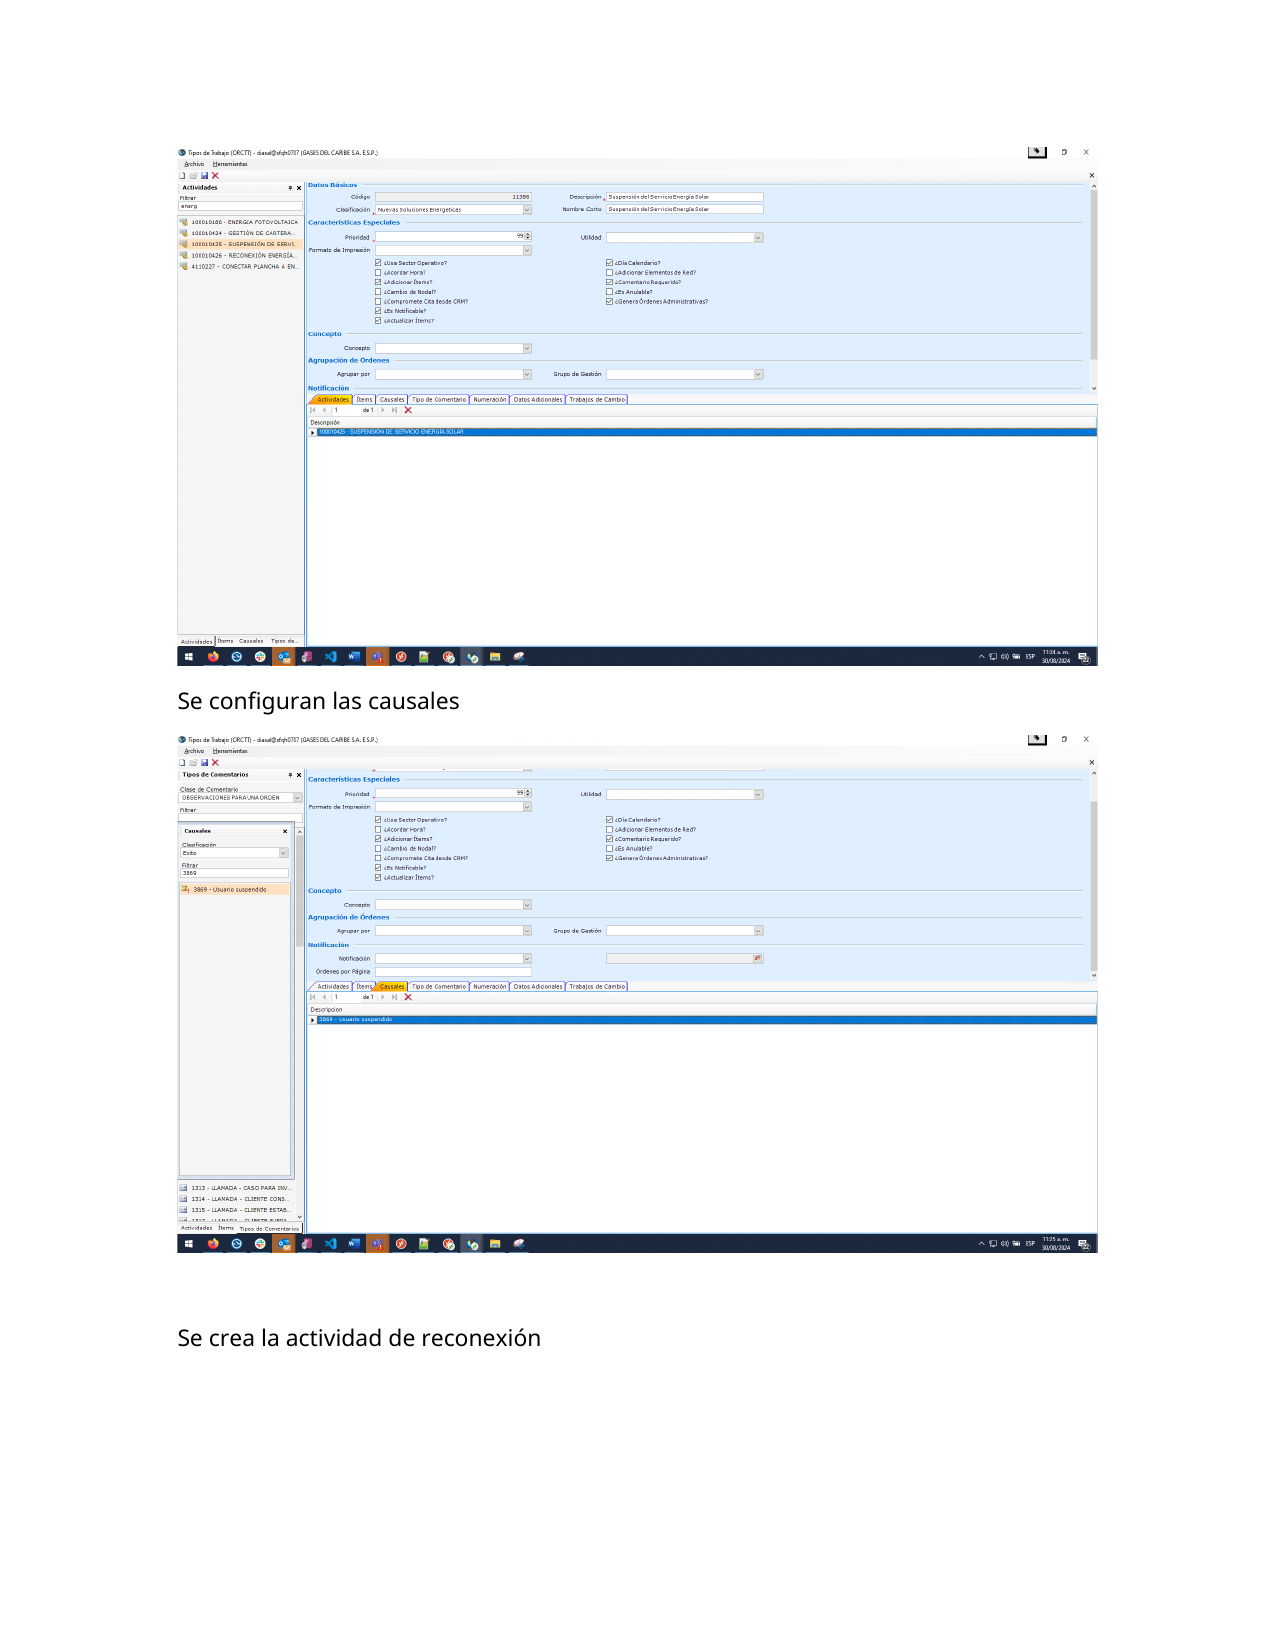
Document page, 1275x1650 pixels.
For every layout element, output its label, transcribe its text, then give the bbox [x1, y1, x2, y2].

picture [177, 735, 1098, 1253]
picture [177, 147, 1098, 666]
text Se configuran las causales [177, 684, 1098, 716]
text Se crea la actividad de reconexión [177, 1322, 1098, 1354]
